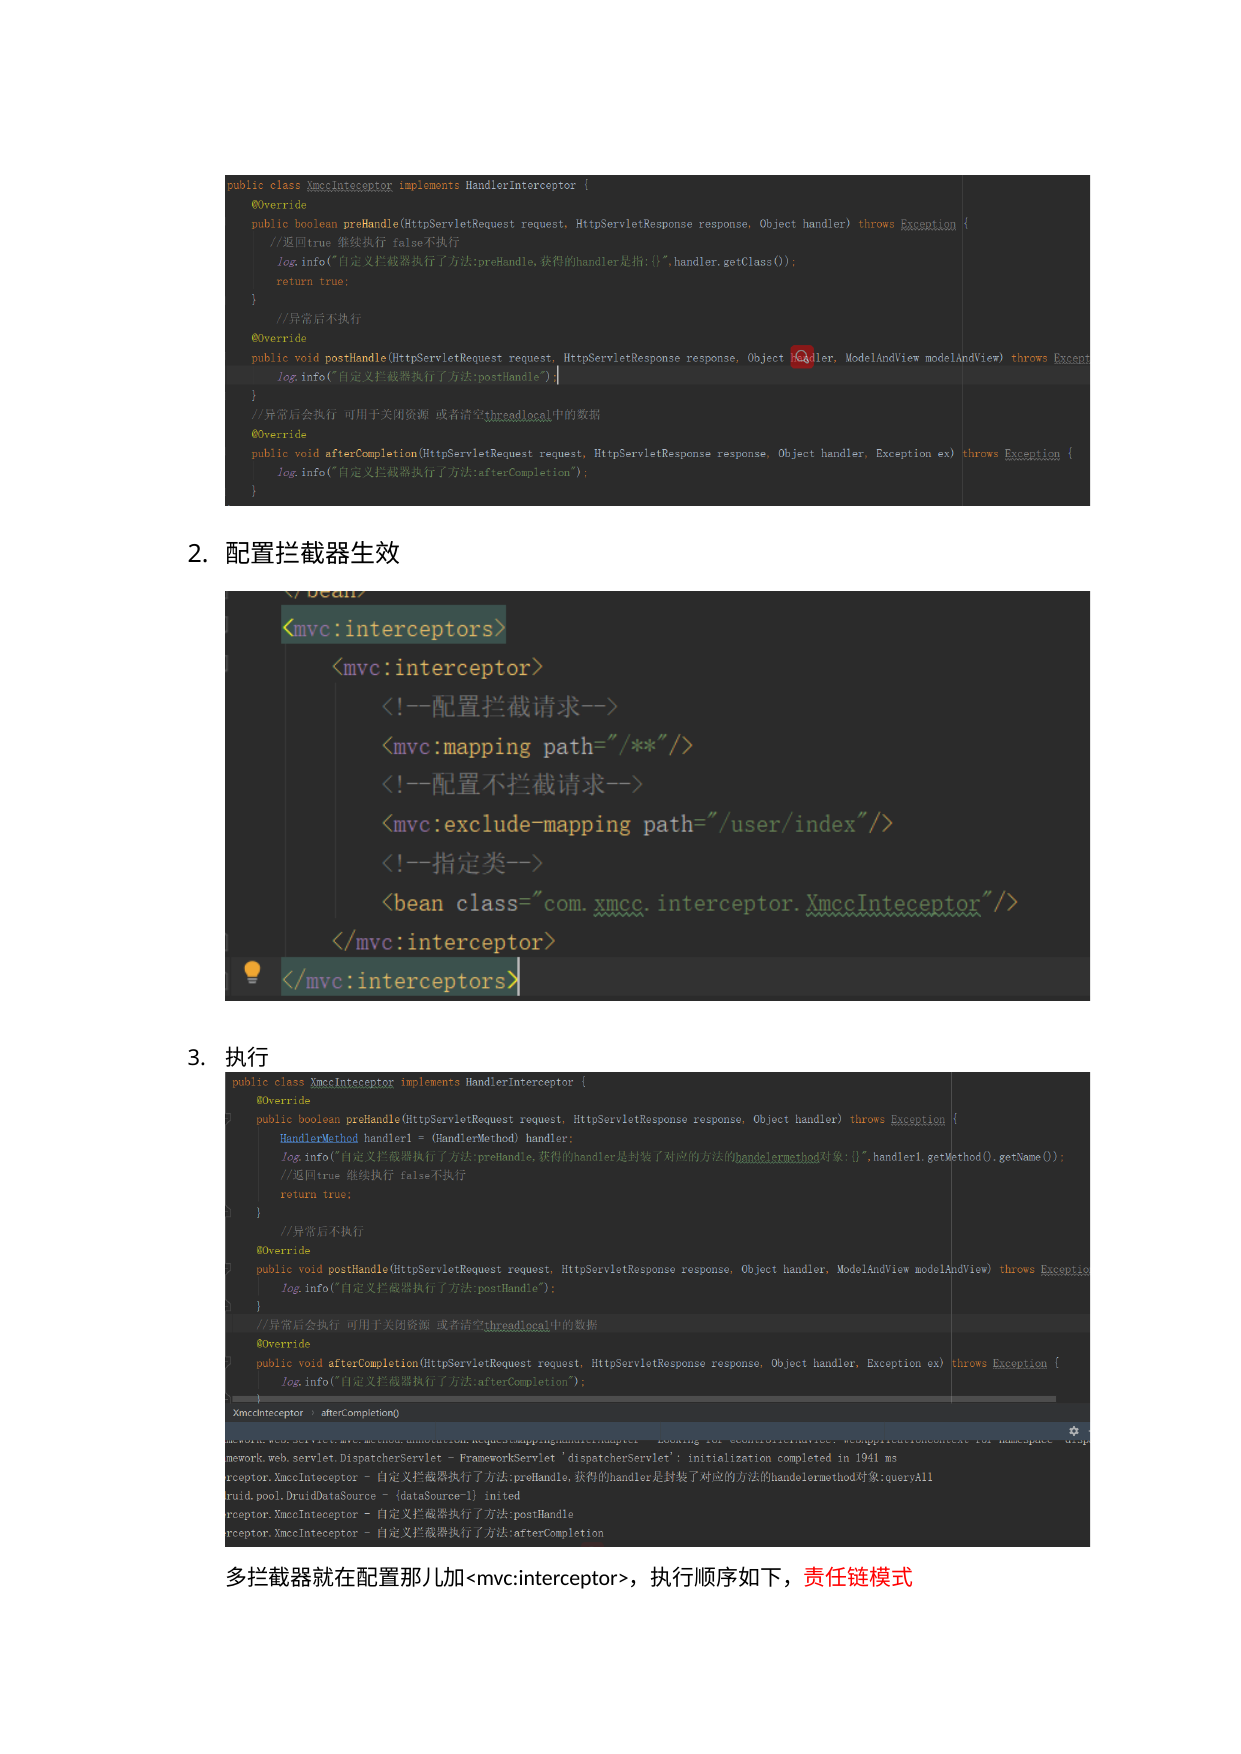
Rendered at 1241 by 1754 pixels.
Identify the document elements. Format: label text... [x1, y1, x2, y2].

picture [225, 1072, 1091, 1547]
list 多拦截器就在配置那儿加<mvc:interceptor>，执行顺序如下，责任链模式 [225, 1559, 1053, 1592]
list 执行 [187, 1039, 1053, 1072]
list 配置拦截器生效 [187, 519, 1053, 584]
picture [225, 591, 1091, 1001]
picture [225, 175, 1091, 506]
